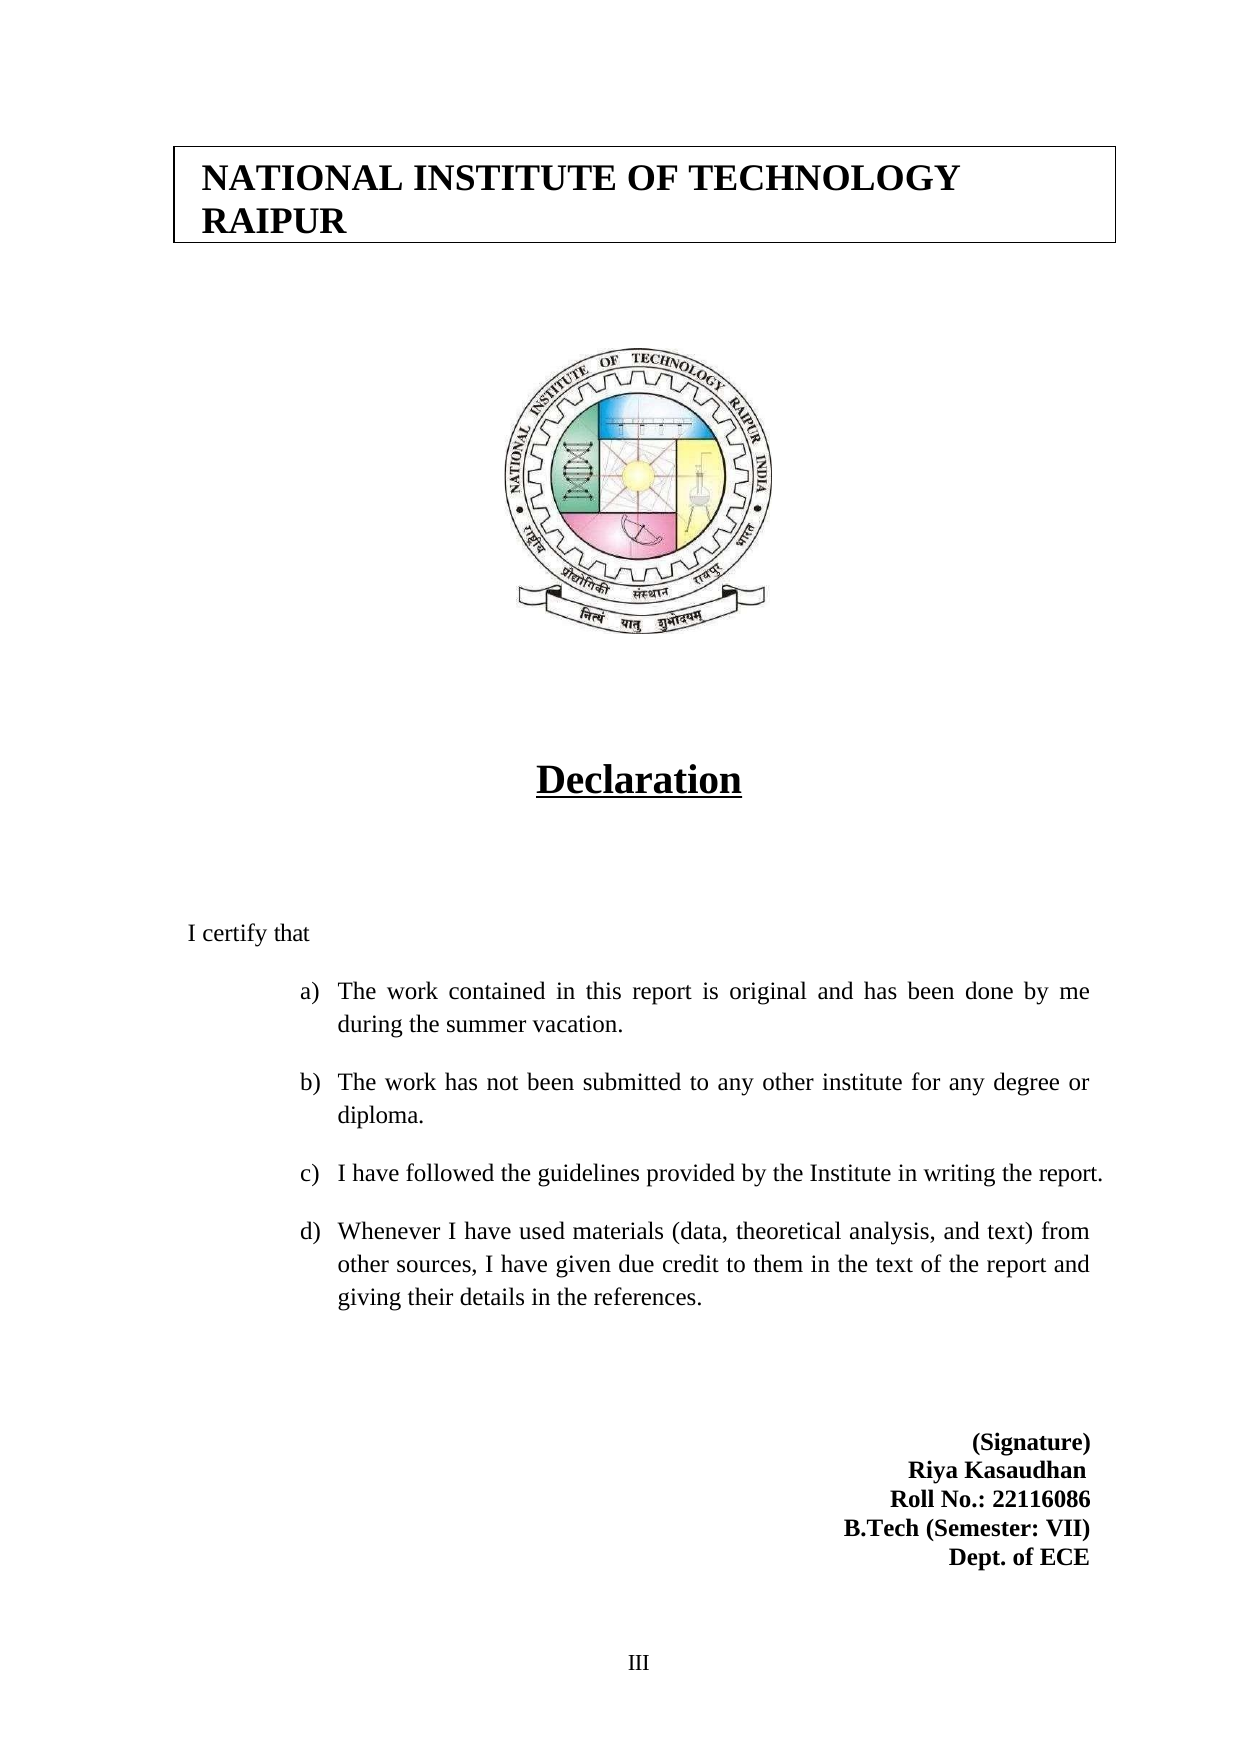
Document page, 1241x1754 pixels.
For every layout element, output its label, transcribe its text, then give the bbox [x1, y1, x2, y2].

list Whenever I have used materials (data, theoretical analysis, and text) from other sources, I have given due credit to them in the text of the report and giving their details in the references. [300, 1216, 1091, 1311]
list I have followed the guidelines provided by the Institute in writing the report. [300, 1158, 1122, 1187]
text Roll No.: 22116086 [133, 1484, 1091, 1513]
text (Signature) [962, 1427, 1091, 1455]
list The work contained in this report is original and has been done by me during the summer vacation. [300, 976, 1091, 1038]
list The work has not been submitted to any other institute for any degree or diploma. [300, 1067, 1091, 1129]
text III [155, 1649, 1122, 1676]
text Dept. of ECE [133, 1542, 1090, 1570]
picture [504, 348, 772, 634]
text B.Tech (Semester: VII) [133, 1513, 1091, 1542]
table_header NATIONAL INSTITUTE OF TECHNOLOGY RAIPUR [175, 147, 1115, 241]
text I certify that [187, 918, 1122, 947]
text Riya Kasaudhan [133, 1455, 1091, 1484]
subtitle Declaration [156, 754, 1122, 802]
